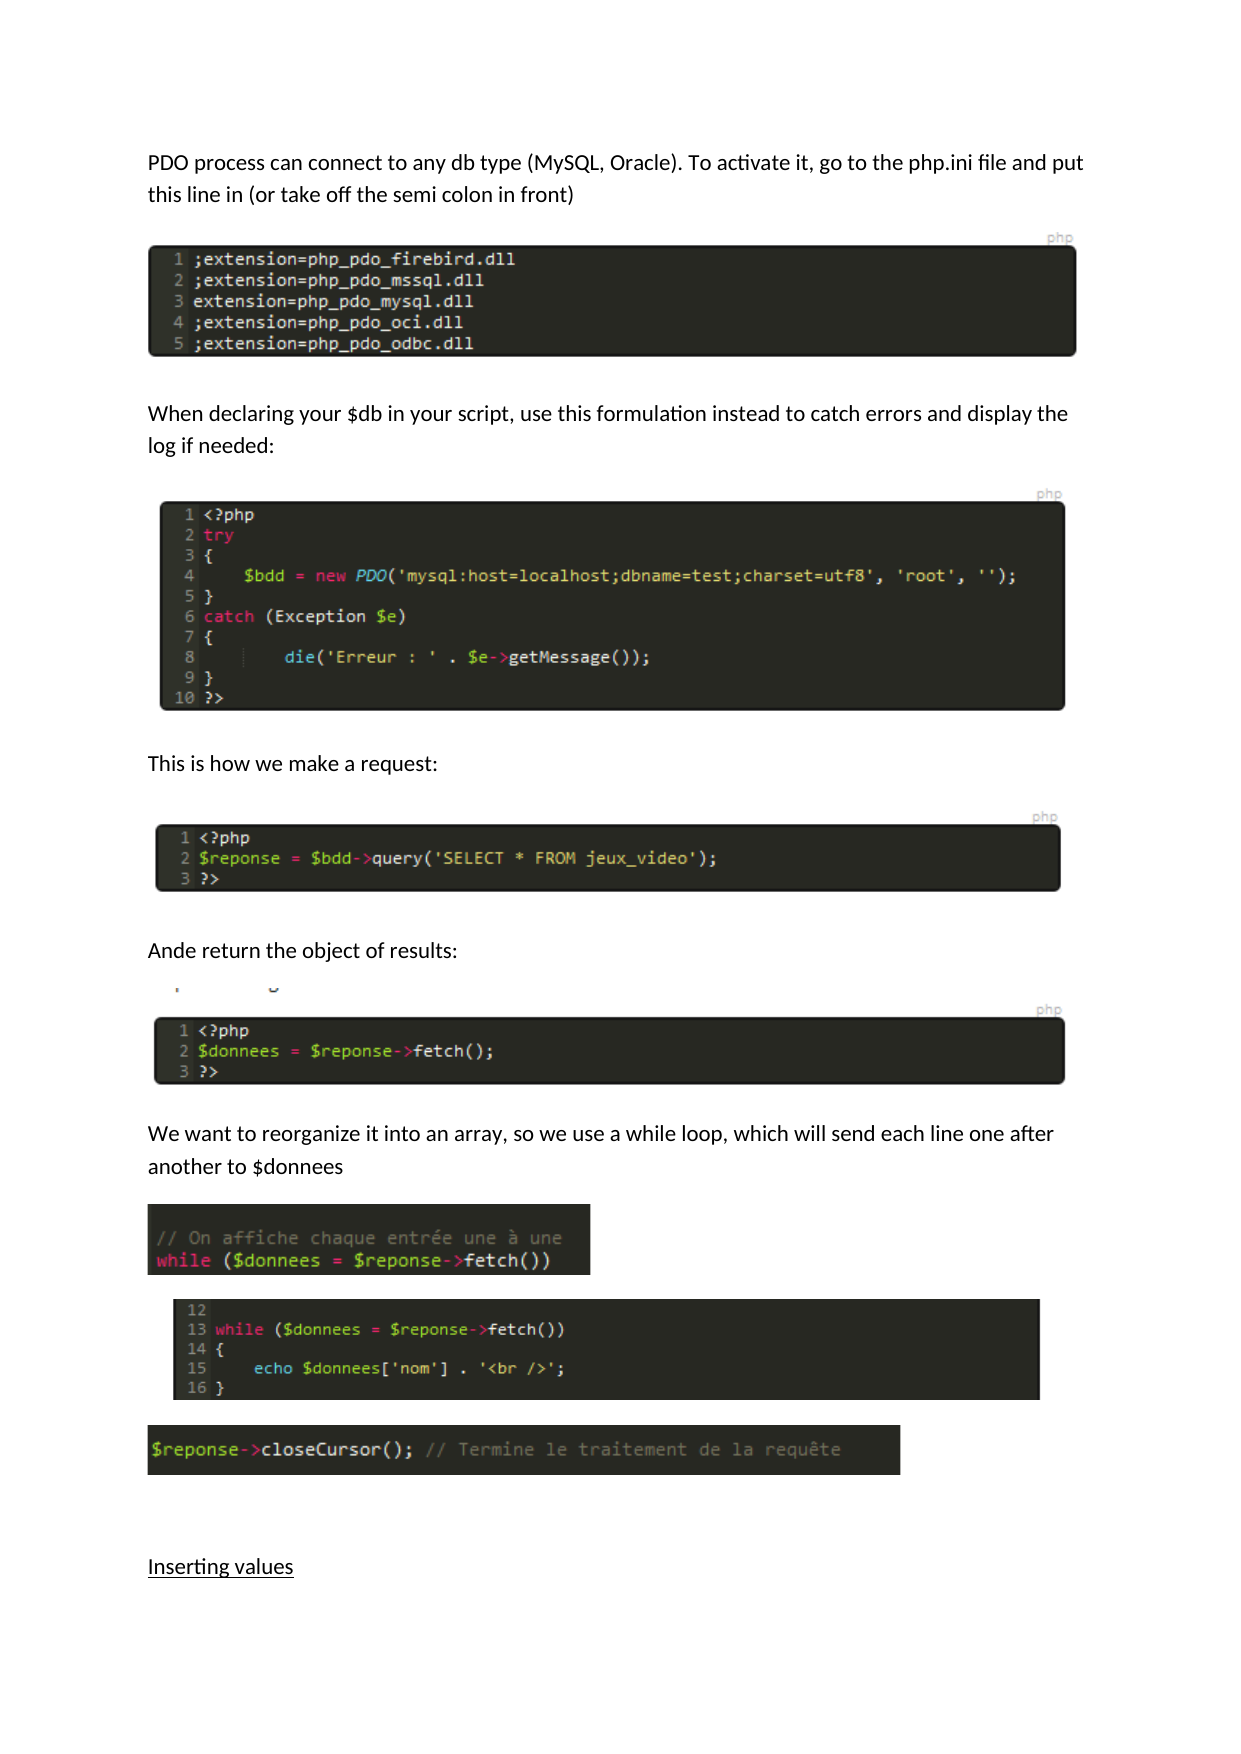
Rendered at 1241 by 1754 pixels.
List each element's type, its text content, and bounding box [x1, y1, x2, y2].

text This is how we make a request: [148, 749, 1093, 777]
picture [147, 232, 1093, 375]
picture [147, 988, 1093, 1095]
picture [147, 1204, 591, 1275]
picture [147, 1299, 1093, 1400]
picture [147, 1425, 901, 1475]
text PDO process can connect to any db type (MySQL, Oracle). To activate it, go to the php.ini file and put this line in (or take off the semi colon in front) [148, 148, 1093, 208]
picture [147, 801, 1093, 911]
text When declaring your $db in your script, use this formulation instead to catch errors and display the log if needed: [148, 399, 1093, 459]
text Ande return the object of results: [148, 936, 1093, 964]
text We want to reorganize it into an array, so we use a while loop, which will send each line one after another to $donnees [148, 1119, 1093, 1180]
picture [147, 484, 1093, 724]
text Inserting values [148, 1552, 1093, 1580]
